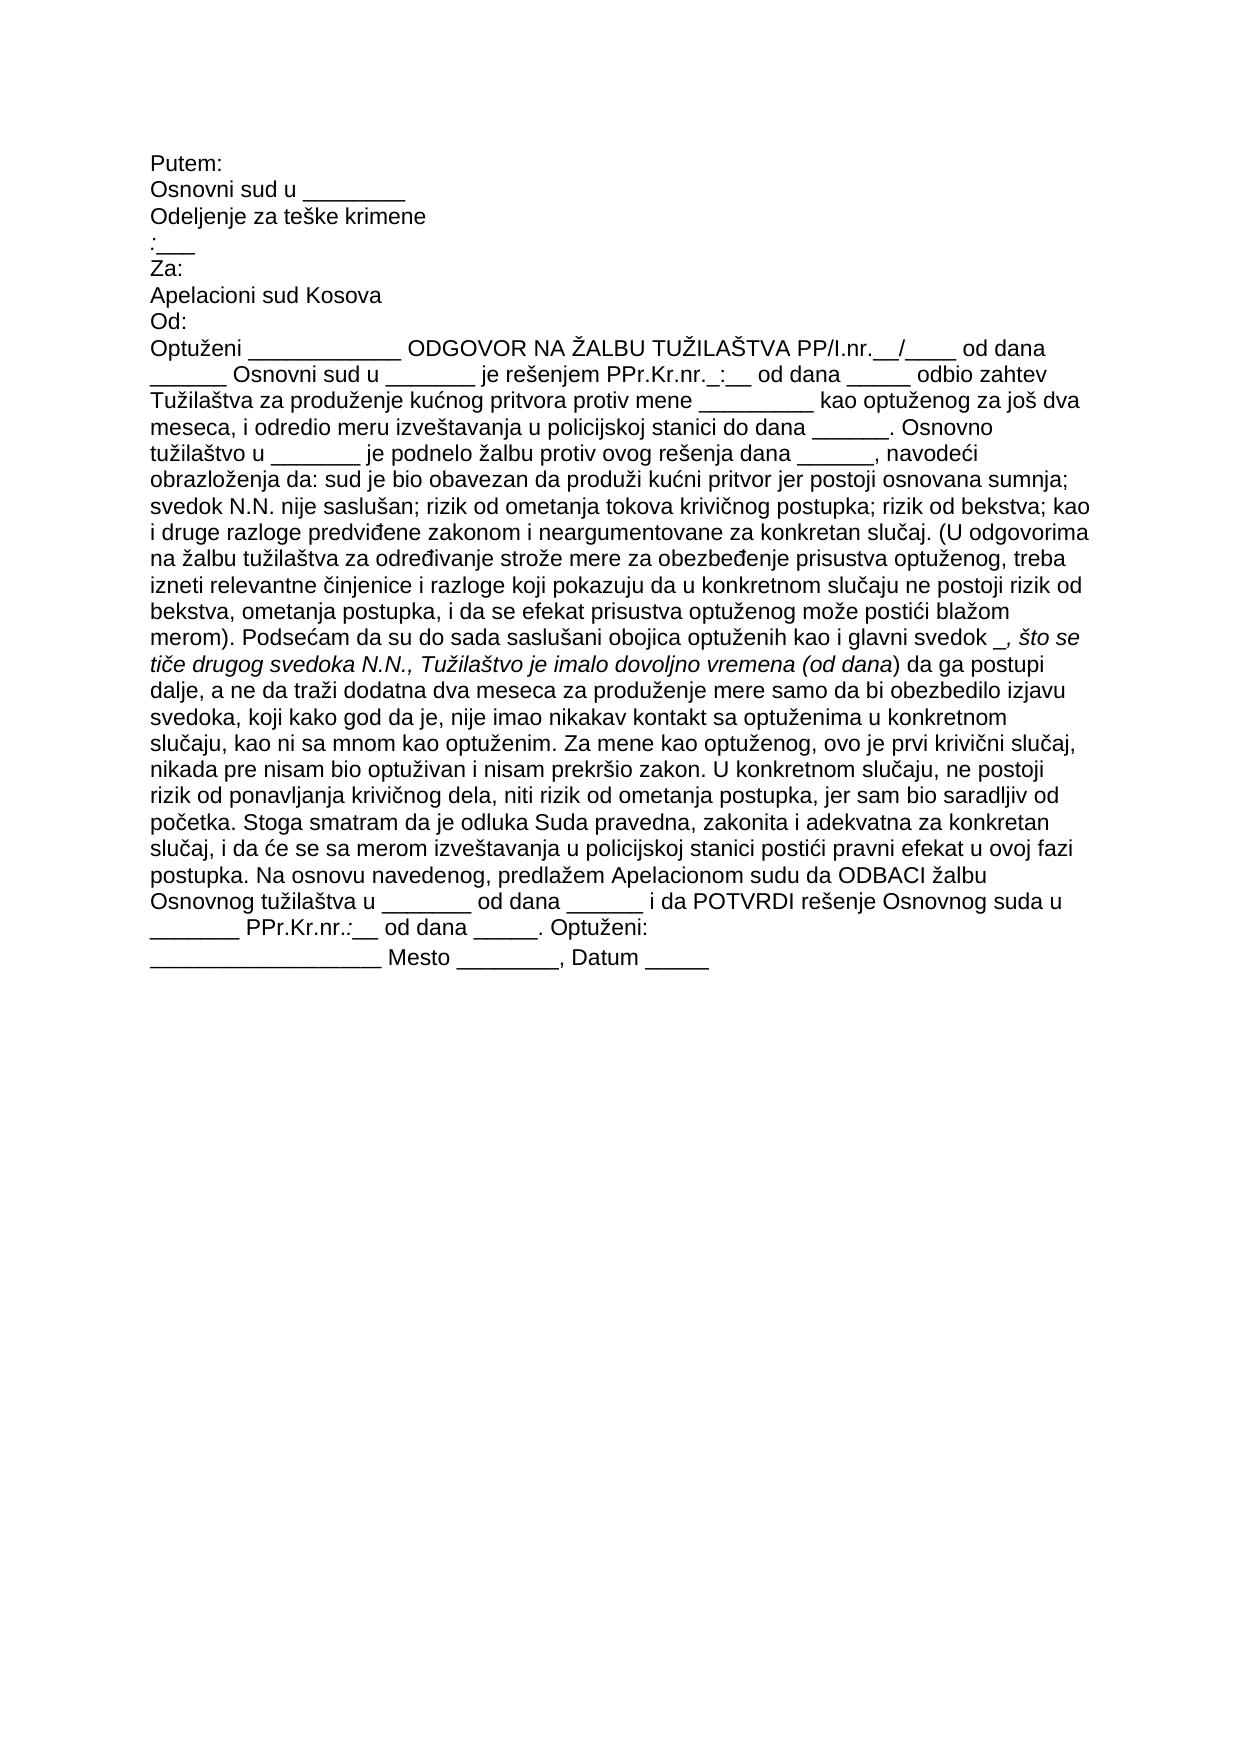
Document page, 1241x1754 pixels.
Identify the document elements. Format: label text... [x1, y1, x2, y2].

text Putem:Osnovni sud u ________Odeljenje za teške krimene:___Za:Apelacioni sud KosovaOd:Optuženi ____________ ODGOVOR NA ŽALBU TUŽILAŠTVA PP/I.nr.__/____ od dana ______ Osnovni sud u _______ je rešenjem PPr.Kr.nr._:__ od dana _____ odbio zahtev Tužilaštva za produženje kućnog pritvora protiv mene _________ kao optuženog za još dva meseca, i odredio meru izveštavanja u policijskoj stanici do dana ______. Osnovno tužilaštvo u _______ je podnelo žalbu protiv ovog rešenja dana ______, navodeći obrazloženja da: sud je bio obavezan da produži kućni pritvor jer postoji osnovana sumnja; svedok N.N. nije saslušan; rizik od ometanja tokova krivičnog postupka; rizik od bekstva; kao i druge razloge predviđene zakonom i neargumentovane za konkretan slučaj. (U odgovorima na žalbu tužilaštva za određivanje strože mere za obezbeđenje prisustva optuženog, treba izneti relevantne činjenice i razloge koji pokazuju da u konkretnom slučaju ne postoji rizik od bekstva, ometanja postupka, i da se efekat prisustva optuženog može postići blažom merom). Podsećam da su do sada saslušani obojica optuženih kao i glavni svedok _, što se tiče drugog svedoka N.N., Tužilaštvo je imalo dovoljno vremena (od dana) da ga postupi dalje, a ne da traži dodatna dva meseca za produženje mere samo da bi obezbedilo izjavu svedoka, koji kako god da je, nije imao nikakav kontakt sa optuženima u konkretnom slučaju, kao ni sa mnom kao optuženim. Za mene kao optuženog, ovo je prvi krivični slučaj, nikada pre nisam bio optuživan i nisam prekršio zakon. U konkretnom slučaju, ne postoji rizik od ponavljanja krivičnog dela, niti rizik od ometanja postupka, jer sam bio saradljiv od početka. Stoga smatram da je odluka Suda pravedna, zakonita i adekvatna za konkretan slučaj, i da će se sa merom izveštavanja u policijskoj stanici postići pravni efekat u ovoj fazi postupka. Na osnovu navedenog, predlažem Apelacionom sudu da ODBACI žalbu Osnovnog tužilaštva u _______ od dana ______ i da POTVRDI rešenje Osnovnog suda u _______ PPr.Kr.nr.:__ od dana _____. Optuženi:______________________ Mesto ________, Datum _____ [150, 150, 1090, 972]
